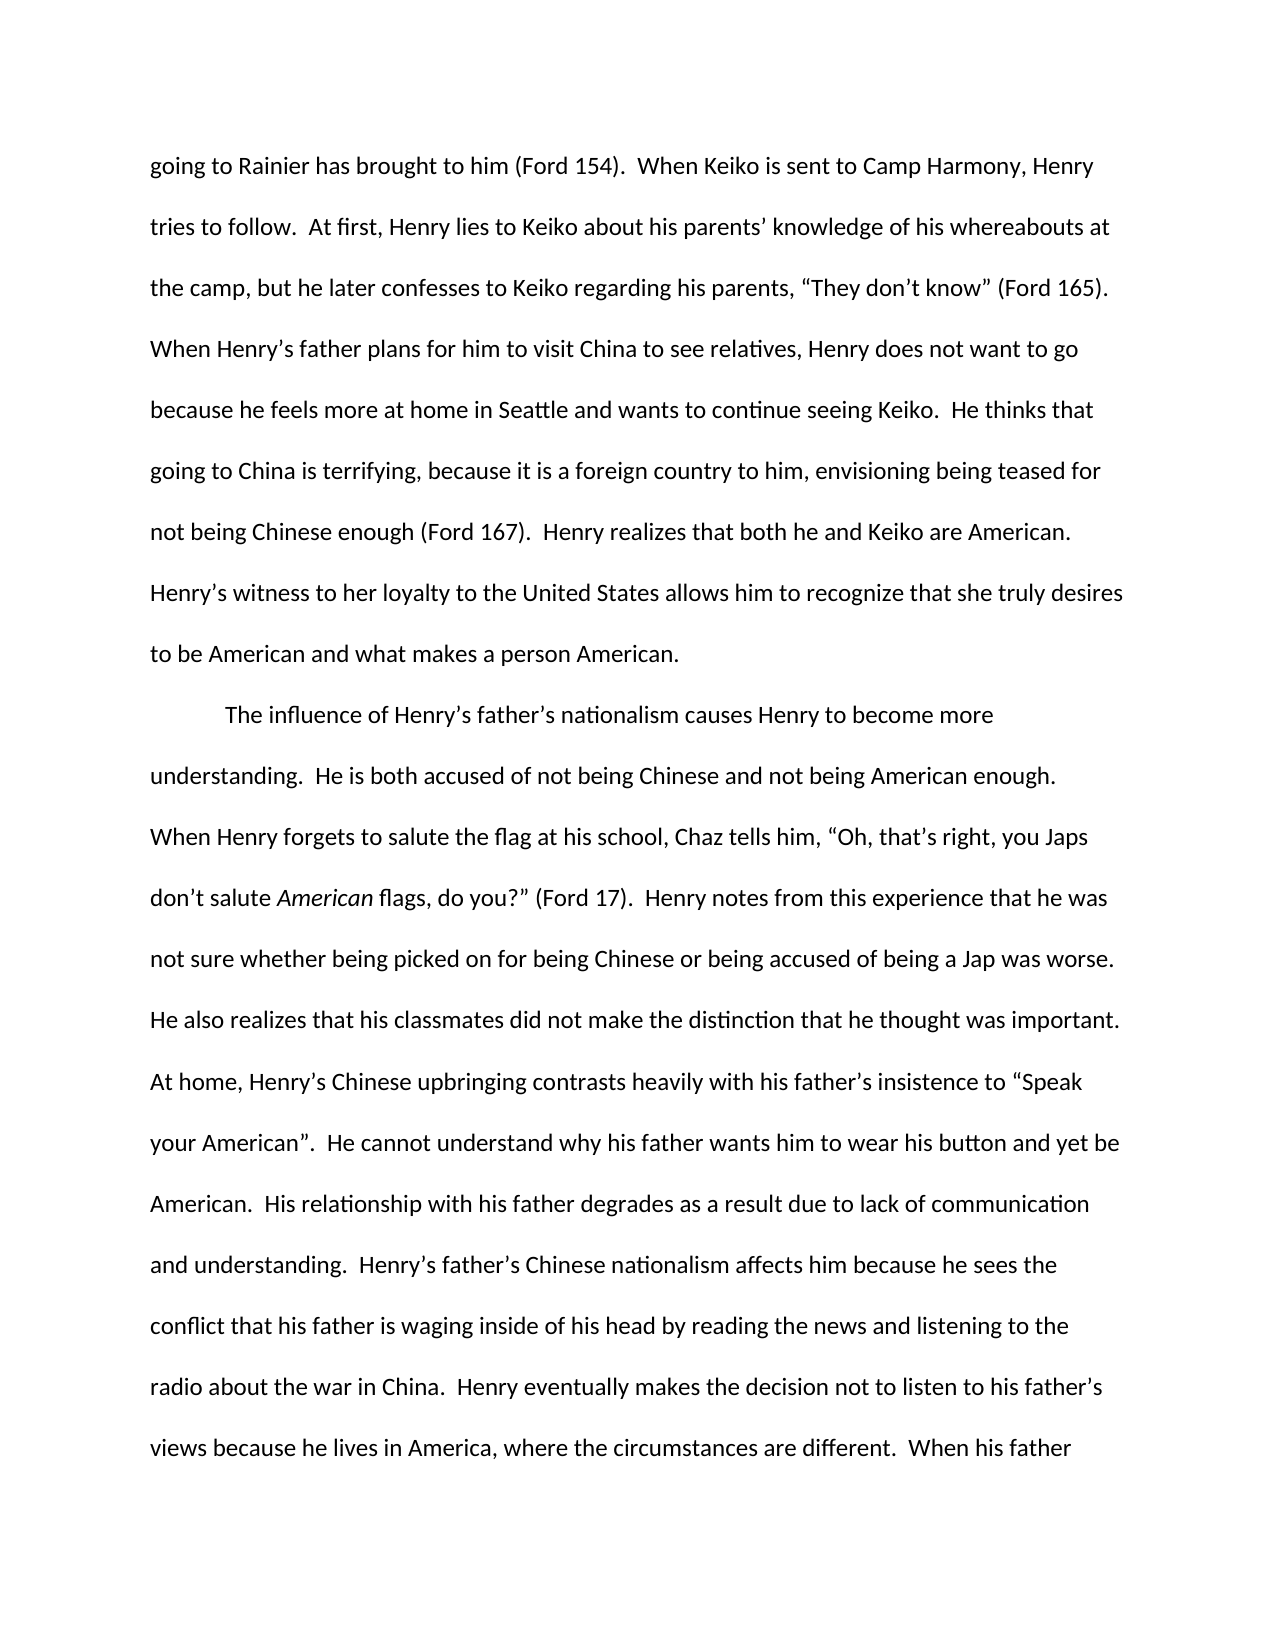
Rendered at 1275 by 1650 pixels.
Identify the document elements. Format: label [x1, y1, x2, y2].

text [150, 150, 1125, 669]
text [150, 699, 1125, 1462]
